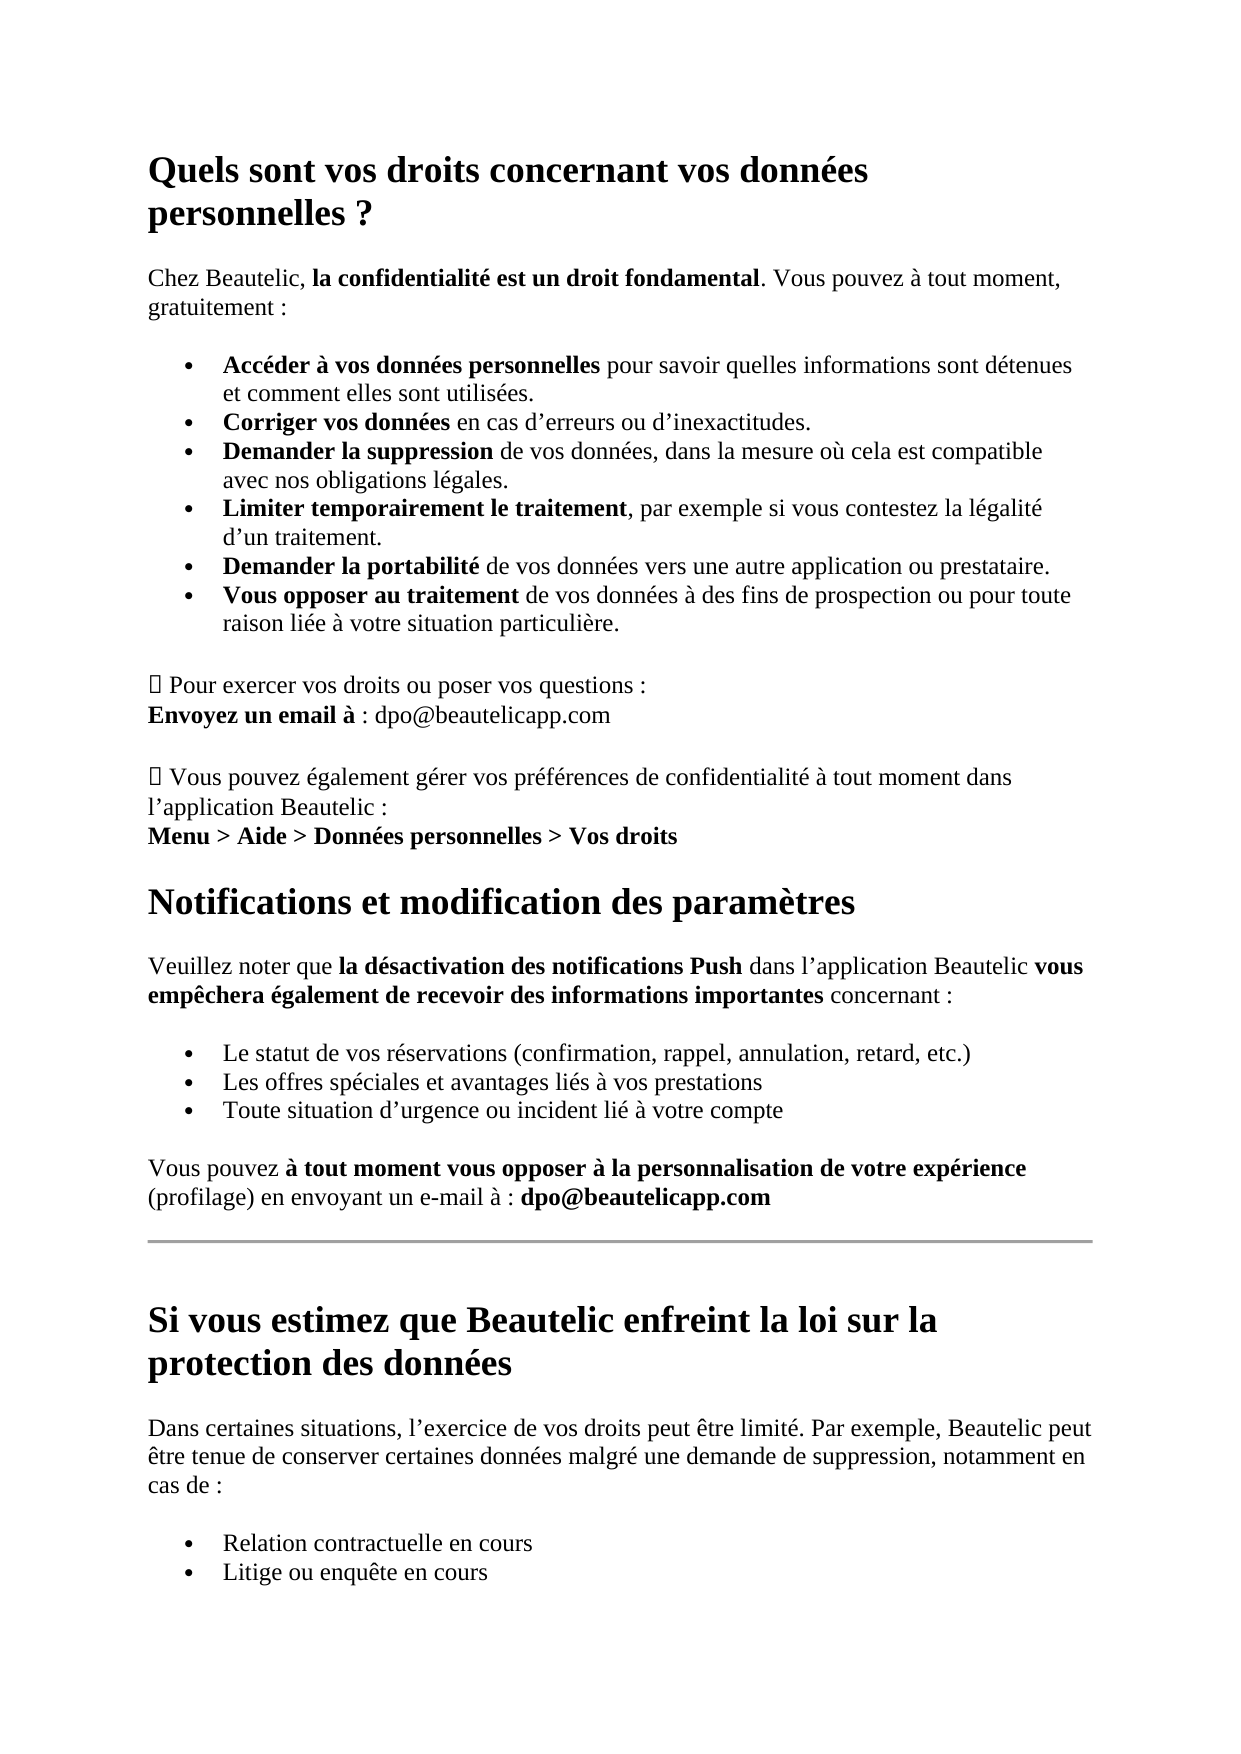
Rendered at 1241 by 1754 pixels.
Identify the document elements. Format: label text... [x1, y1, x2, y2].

list Vous opposer au traitement de vos données à des fins de prospection ou pour toute raison liée à votre situation particulière. [185, 580, 1093, 637]
text Chez Beautelic, la confidentialité est un droit fondamental. Vous pouvez à tout moment, gratuitement : [148, 263, 1093, 321]
text Quels sont vos droits concernant vos données personnelles ? [148, 148, 1093, 234]
text Veuillez noter que la désactivation des notifications Push dans l’application Beautelic vous empêchera également de recevoir des informations importantes concernant : [148, 951, 1093, 1009]
list Toute situation d’urgence ou incident lié à votre compte [185, 1096, 1093, 1124]
list Demander la suppression de vos données, dans la mesure où cela est compatible avec nos obligations légales. [185, 436, 1093, 493]
text Notifications et modification des paramètres [148, 879, 1093, 922]
list Limiter temporairement le traitement, par exemple si vous contestez la légalité d’un traitement. [185, 493, 1093, 551]
list Litige ou enquête en cours [185, 1557, 1093, 1586]
text Dans certaines situations, l’exercice de vos droits peut être limité. Par exemple, Beautelic peut être tenue de conserver certaines données malgré une demande de suppression, notamment en cas de : [148, 1413, 1093, 1499]
list Relation contractuelle en cours [185, 1528, 1093, 1557]
text 📩 Pour exercer vos droits ou poser vos questions : Envoyez un email à : dpo@beautelicapp.com [148, 666, 1093, 729]
text Si vous estimez que Beautelic enfreint la loi sur la protection des données [148, 1297, 1093, 1383]
list Accéder à vos données personnelles pour savoir quelles informations sont détenues et comment elles sont utilisées. [185, 350, 1093, 407]
text 💡 Vous pouvez également gérer vos préférences de confidentialité à tout moment dans l’application Beautelic : Menu > Aide > Données personnelles > Vos droits [148, 758, 1093, 850]
list Demander la portabilité de vos données vers une autre application ou prestataire. [185, 551, 1093, 580]
list Les offres spéciales et avantages liés à vos prestations [185, 1067, 1093, 1096]
list Corriger vos données en cas d’erreurs ou d’inexactitudes. [185, 407, 1093, 436]
list Le statut de vos réservations (confirmation, rappel, annulation, retard, etc.) [185, 1038, 1093, 1067]
text Vous pouvez à tout moment vous opposer à la personnalisation de votre expérience (profilage) en envoyant un e-mail à : dpo@beautelicapp.com [148, 1153, 1093, 1211]
